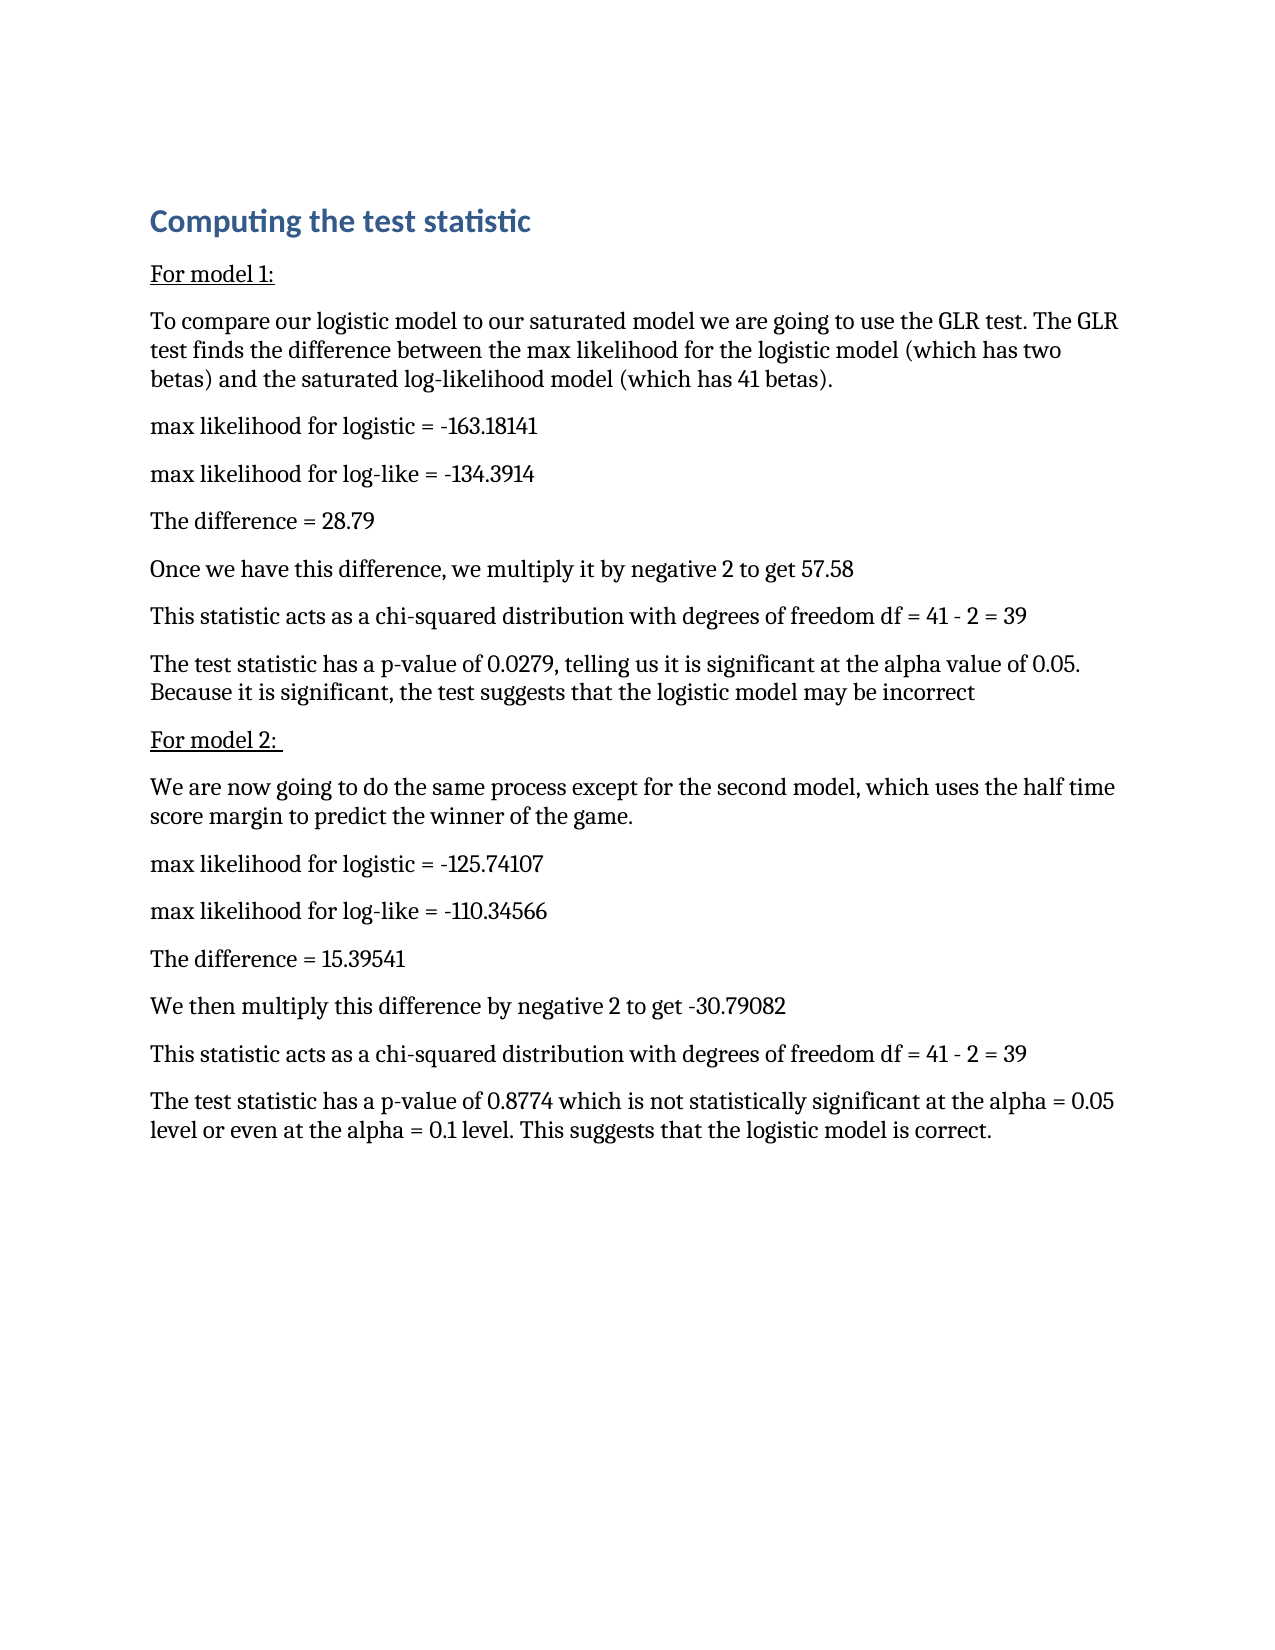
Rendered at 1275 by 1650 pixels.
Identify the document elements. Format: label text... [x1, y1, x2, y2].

text The test statistic has a p-value of 0.8774 which is not statistically significant at the alpha = 0.05 level or even at the alpha = 0.1 level. This suggests that the logistic model is correct. [150, 1087, 1125, 1144]
text The difference = 28.79 [150, 507, 1125, 536]
text This statistic acts as a chi-squared distribution with degrees of freedom df = 41 - 2 = 39 [150, 602, 1125, 631]
text We then multiply this difference by negative 2 to get -30.79082 [150, 992, 1125, 1021]
text To compare our logistic model to our saturated model we are going to use the GLR test. The GLR test finds the difference between the max likelihood for the logistic model (which has two betas) and the saturated log-likelihood model (which has 41 betas). [150, 307, 1125, 393]
text max likelihood for logistic = -125.74107 [150, 849, 1125, 878]
text max likelihood for log-like = -110.34566 [150, 897, 1125, 926]
text We are now going to do the same process except for the second model, which uses the half time score margin to predict the winner of the game. [150, 773, 1125, 831]
text The test statistic has a p-value of 0.0279, telling us it is significant at the alpha value of 0.05. Because it is significant, the test suggests that the logistic model may be incorrect [150, 649, 1125, 707]
text For model 1: [150, 259, 1125, 288]
text The difference = 15.39541 [150, 944, 1125, 973]
text max likelihood for logistic = -163.18141 [150, 412, 1125, 441]
text Once we have this difference, we multiply it by negative 2 to get 57.58 [150, 554, 1125, 583]
text This statistic acts as a chi-squared distribution with degrees of freedom df = 41 - 2 = 39 [150, 1039, 1125, 1068]
text For model 2: [150, 726, 1125, 754]
text max likelihood for log-like = -134.3914 [150, 459, 1125, 488]
subtitle Computing the test statistic [150, 200, 1125, 241]
